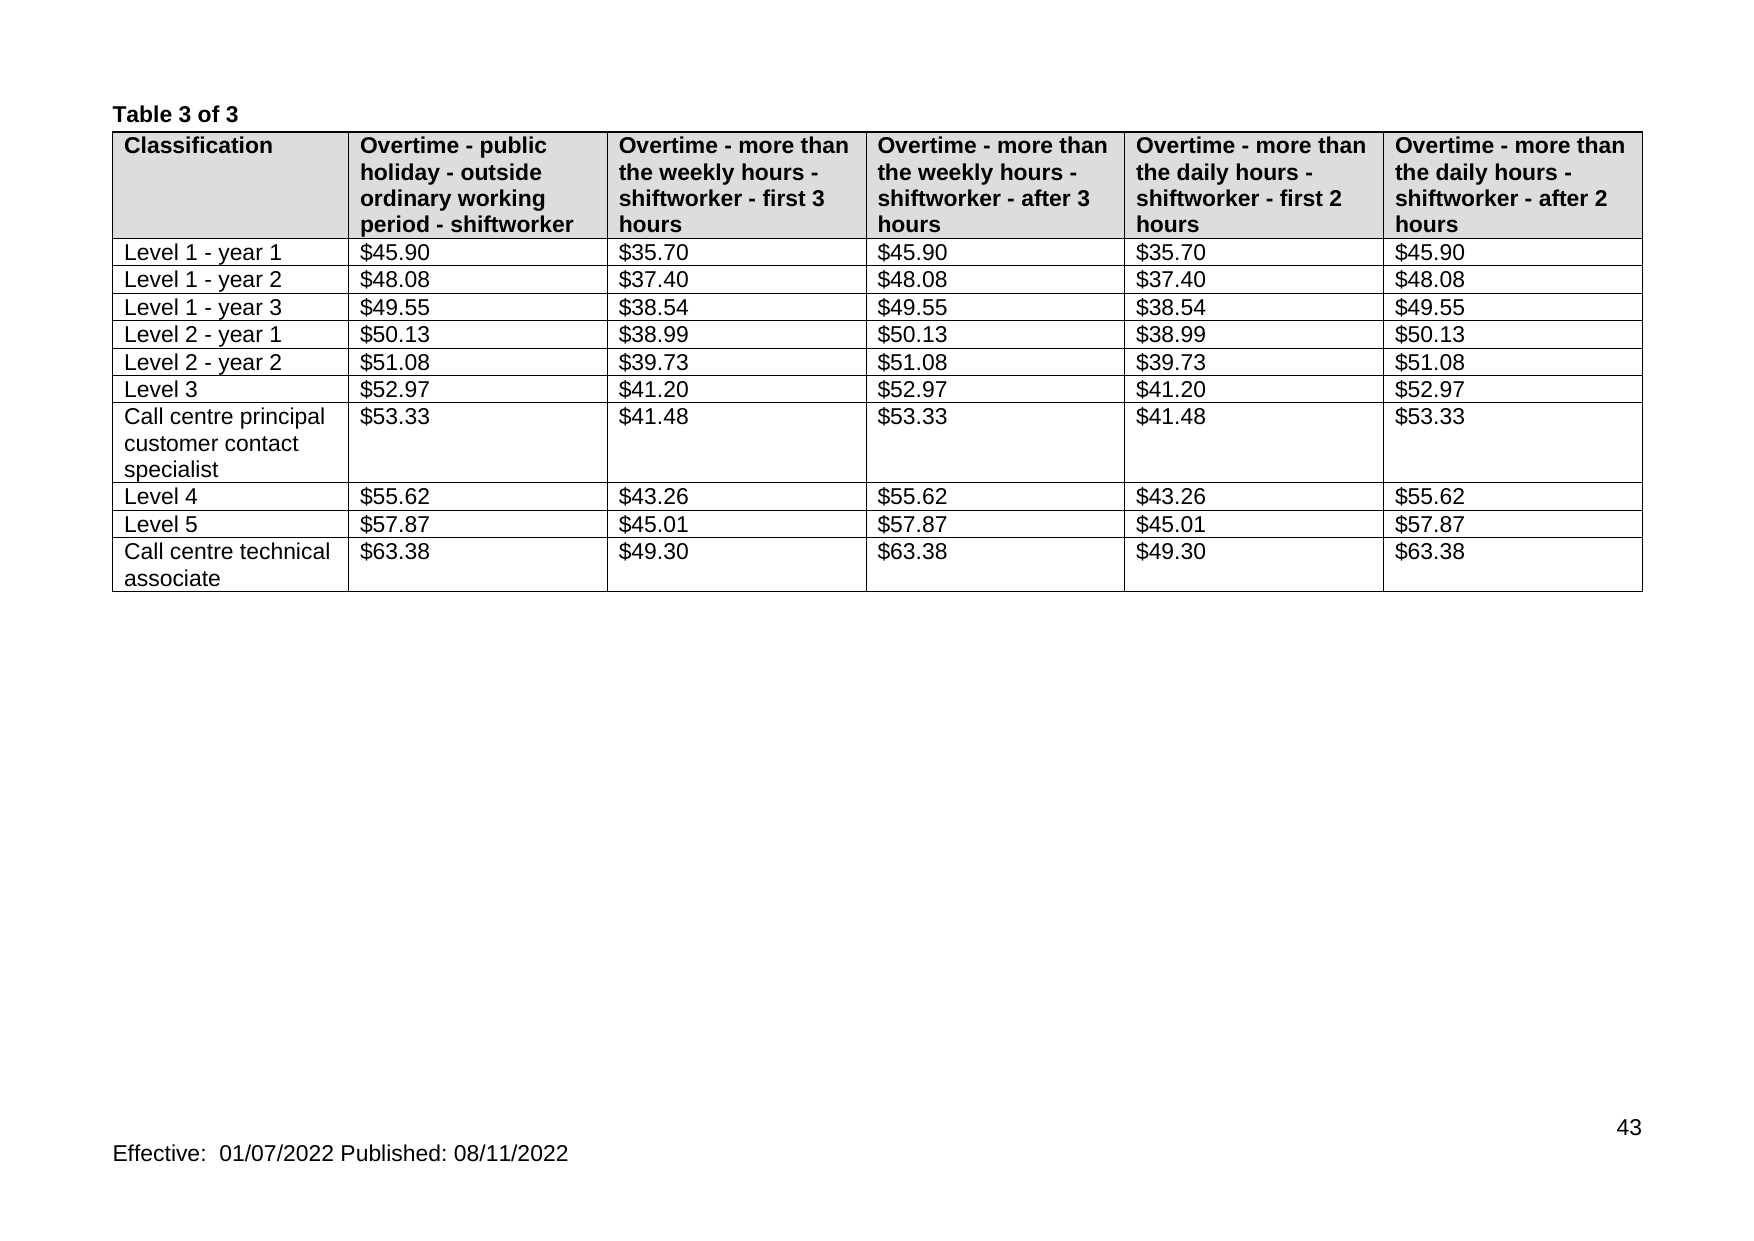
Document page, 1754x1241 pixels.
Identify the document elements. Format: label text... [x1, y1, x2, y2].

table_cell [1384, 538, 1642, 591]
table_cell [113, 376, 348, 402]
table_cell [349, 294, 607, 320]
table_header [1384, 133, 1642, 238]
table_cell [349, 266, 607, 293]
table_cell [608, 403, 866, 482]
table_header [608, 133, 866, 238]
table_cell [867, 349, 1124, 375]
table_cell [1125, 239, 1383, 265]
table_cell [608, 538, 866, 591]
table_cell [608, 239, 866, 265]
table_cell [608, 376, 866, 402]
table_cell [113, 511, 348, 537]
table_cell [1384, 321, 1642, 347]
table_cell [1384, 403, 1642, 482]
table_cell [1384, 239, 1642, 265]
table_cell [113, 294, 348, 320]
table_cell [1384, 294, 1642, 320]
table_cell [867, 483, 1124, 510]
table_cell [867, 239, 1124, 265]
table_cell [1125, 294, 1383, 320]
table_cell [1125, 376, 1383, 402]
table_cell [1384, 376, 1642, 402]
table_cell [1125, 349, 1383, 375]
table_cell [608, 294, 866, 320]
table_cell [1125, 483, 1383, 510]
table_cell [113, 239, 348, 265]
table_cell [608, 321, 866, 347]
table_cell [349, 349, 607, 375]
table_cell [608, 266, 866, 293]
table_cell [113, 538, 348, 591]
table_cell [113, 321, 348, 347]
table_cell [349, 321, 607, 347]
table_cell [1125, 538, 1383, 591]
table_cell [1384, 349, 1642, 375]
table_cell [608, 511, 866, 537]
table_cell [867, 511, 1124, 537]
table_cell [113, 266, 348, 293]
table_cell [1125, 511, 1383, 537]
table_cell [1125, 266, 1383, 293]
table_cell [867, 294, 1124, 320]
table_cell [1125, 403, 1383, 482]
text Table 3 of 3 [112, 101, 1642, 127]
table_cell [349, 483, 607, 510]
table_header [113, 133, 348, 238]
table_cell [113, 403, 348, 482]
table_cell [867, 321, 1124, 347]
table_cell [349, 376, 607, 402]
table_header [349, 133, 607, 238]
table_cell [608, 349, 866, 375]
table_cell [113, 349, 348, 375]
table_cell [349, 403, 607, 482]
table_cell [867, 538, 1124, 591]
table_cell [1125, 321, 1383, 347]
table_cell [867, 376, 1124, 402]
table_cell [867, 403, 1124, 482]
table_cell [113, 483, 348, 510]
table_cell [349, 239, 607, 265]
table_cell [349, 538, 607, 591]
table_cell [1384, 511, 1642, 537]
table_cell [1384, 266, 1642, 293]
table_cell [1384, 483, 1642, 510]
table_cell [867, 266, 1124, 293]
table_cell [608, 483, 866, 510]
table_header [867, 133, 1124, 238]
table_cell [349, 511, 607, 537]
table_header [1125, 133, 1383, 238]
